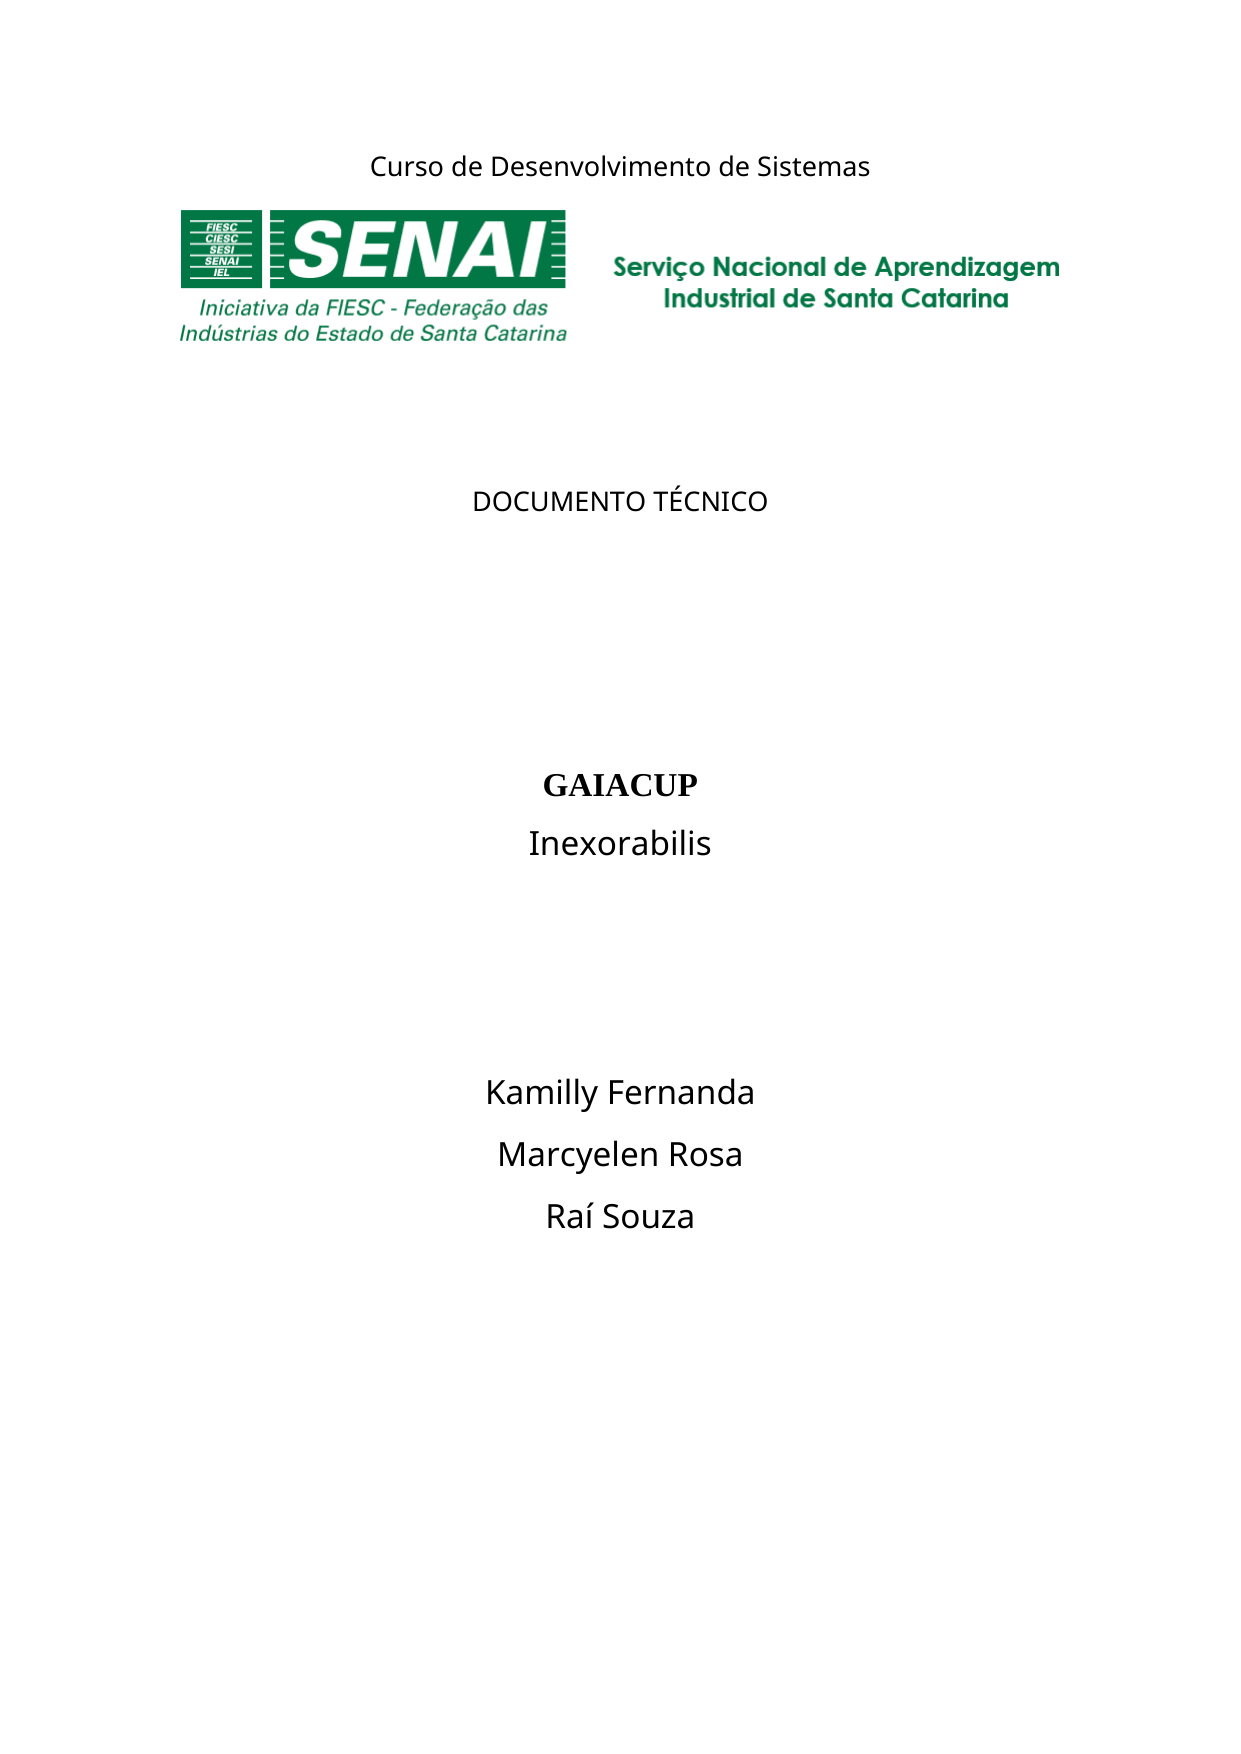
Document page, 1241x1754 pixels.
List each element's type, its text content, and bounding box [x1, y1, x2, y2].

text Curso de Desenvolvimento de Sistemas [177, 148, 1063, 184]
text Raí Souza [177, 1193, 1063, 1238]
picture [177, 204, 1063, 351]
text GAIACUP [177, 765, 1063, 803]
text Kamilly Fernanda [177, 1068, 1063, 1114]
text Inexorabilis [177, 820, 1063, 866]
text DOCUMENTO TÉCNICO [177, 483, 1063, 520]
text Marcyelen Rosa [177, 1131, 1063, 1176]
